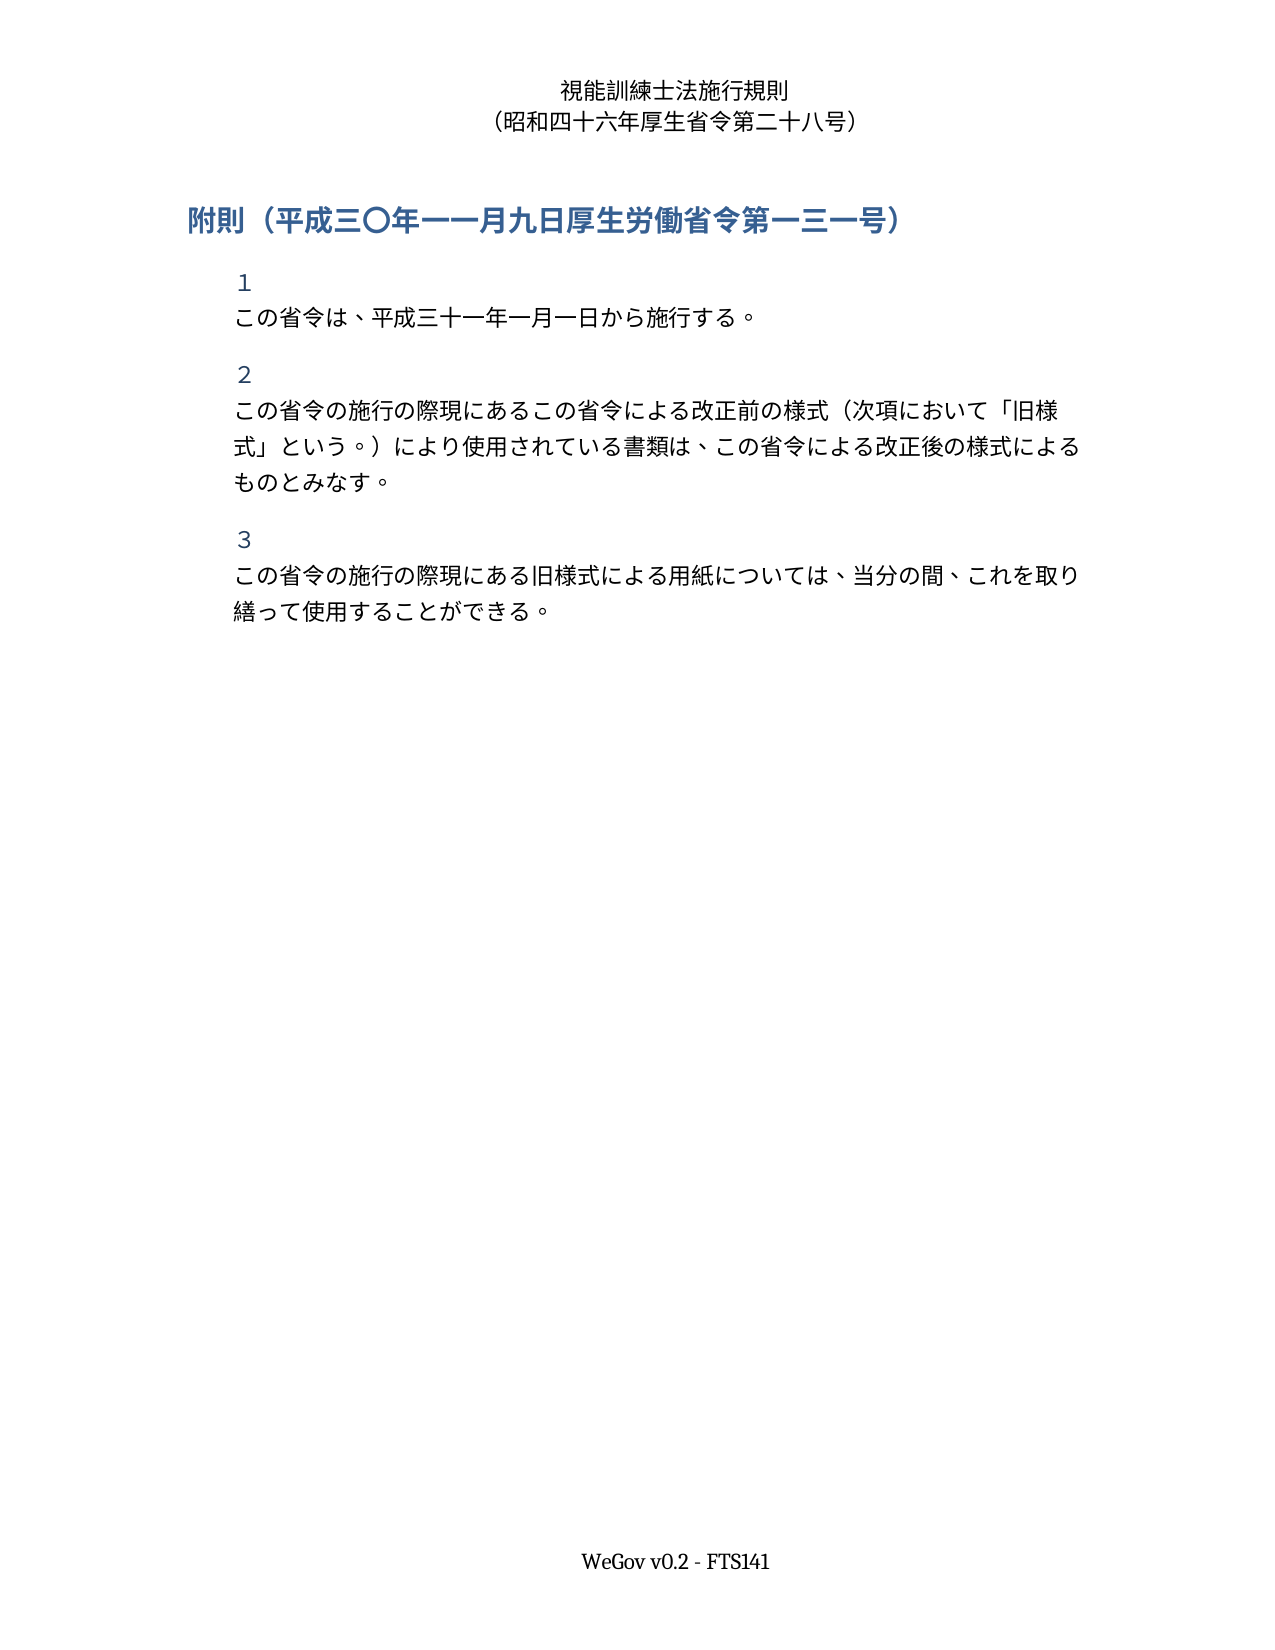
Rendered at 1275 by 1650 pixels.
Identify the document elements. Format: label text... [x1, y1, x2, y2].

subtitle １ [233, 266, 1087, 298]
subtitle 附則（平成三〇年一一月九日厚生労働省令第一三一号） [187, 200, 1087, 240]
text この省令の施行の際現にある旧様式による用紙については、当分の間、これを取り繕って使用することができる。 [233, 560, 1087, 627]
subtitle ３ [233, 524, 1087, 555]
text この省令は、平成三十一年一月一日から施行する。 [233, 302, 1087, 334]
text この省令の施行の際現にあるこの省令による改正前の様式（次項において「旧様式」という。）により使用されている書類は、この省令による改正後の様式によるものとみなす。 [233, 395, 1087, 498]
subtitle ２ [233, 359, 1087, 390]
